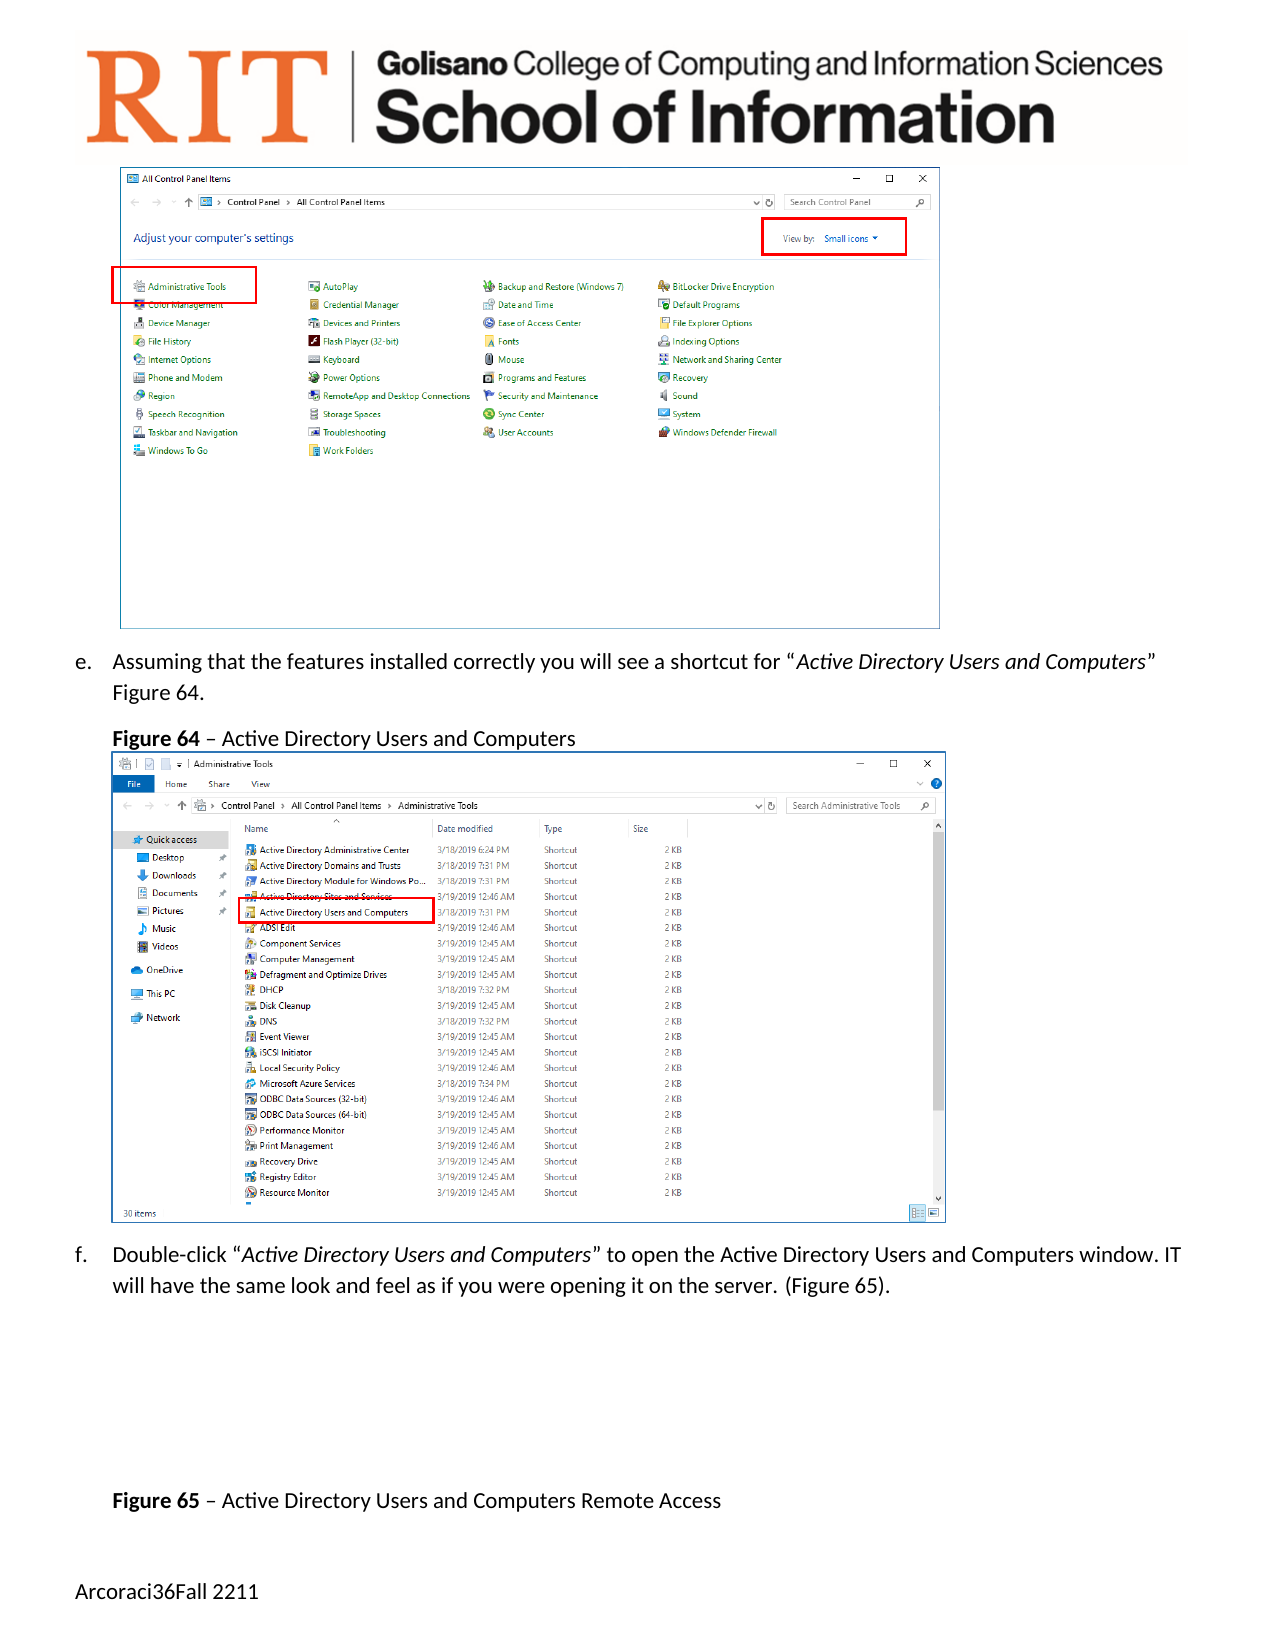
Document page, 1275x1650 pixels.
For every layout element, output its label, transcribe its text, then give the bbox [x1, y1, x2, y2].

list Assuming that the features installed correctly you will see a shortcut for “Active Directory Users and Computers” Figure 64. [75, 647, 1200, 706]
picture [122, 268, 255, 302]
text Figure 65 – Active Directory Users and Computers Remote Access [112, 1486, 1200, 1514]
picture [75, 30, 1189, 165]
picture [113, 753, 945, 1222]
text Figure 64 – Active Directory Users and Computers [112, 724, 1200, 753]
picture [122, 167, 940, 629]
list Double-click “Active Directory Users and Computers” to open the Active Directory Users and Computers window. IT will have the same look and feel as if you were opening it on the server. (Figure 65). [75, 1241, 1200, 1299]
